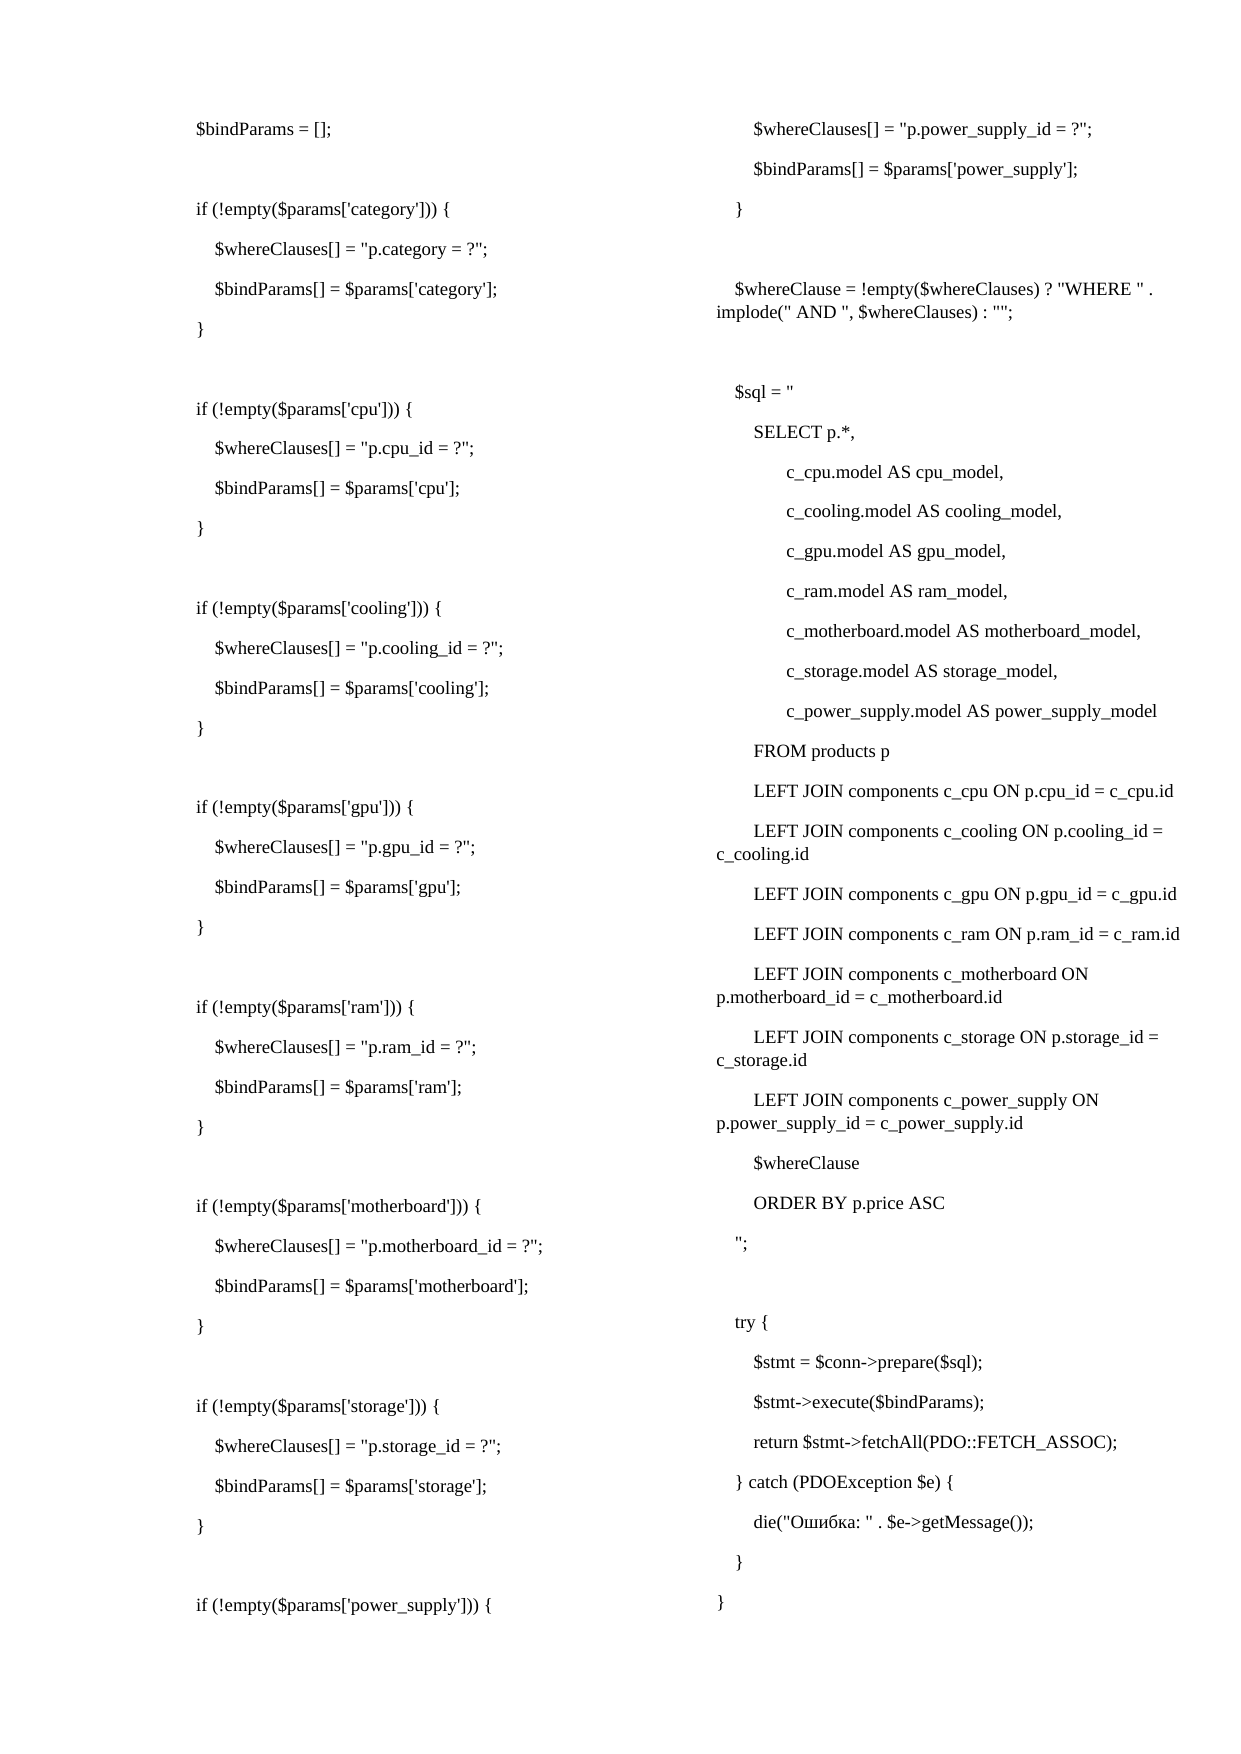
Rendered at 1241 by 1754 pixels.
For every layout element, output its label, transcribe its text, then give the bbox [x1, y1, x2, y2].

text $stmt = $conn->prepare($sql); [716, 1351, 1181, 1373]
text $whereClauses[] = "p.category = ?"; [177, 238, 642, 259]
text $whereClauses[] = "p.power_supply_id = ?"; [716, 118, 1181, 140]
text } [177, 916, 642, 938]
text SELECT p.*, [716, 421, 1181, 442]
text } [177, 517, 642, 539]
text } [716, 1591, 1181, 1612]
text ORDER BY p.price ASC [716, 1192, 1181, 1213]
text c_cpu.model AS cpu_model, [716, 461, 1181, 482]
text $bindParams[] = $params['cooling']; [177, 677, 642, 698]
text $whereClauses[] = "p.gpu_id = ?"; [177, 836, 642, 858]
text c_cooling.model AS cooling_model, [716, 500, 1181, 522]
text LEFT JOIN components c_power_supply ON p.power_supply_id = c_power_supply.id [716, 1089, 1181, 1133]
text } [177, 717, 642, 738]
text if (!empty($params['storage'])) { [177, 1395, 642, 1416]
text } [716, 198, 1181, 219]
text $stmt->execute($bindParams); [716, 1391, 1181, 1413]
text $bindParams[] = $params['motherboard']; [177, 1275, 642, 1297]
text c_power_supply.model AS power_supply_model [716, 700, 1181, 721]
text $bindParams[] = $params['cpu']; [177, 477, 642, 499]
text LEFT JOIN components c_gpu ON p.gpu_id = c_gpu.id [716, 883, 1181, 904]
text $whereClause [716, 1152, 1181, 1173]
text } [177, 1315, 642, 1337]
text } [177, 318, 642, 339]
text $bindParams[] = $params['category']; [177, 278, 642, 299]
text c_storage.model AS storage_model, [716, 660, 1181, 682]
text if (!empty($params['cpu'])) { [177, 397, 642, 419]
text die("Ошибка: " . $e->getMessage()); [716, 1511, 1181, 1532]
text if (!empty($params['category'])) { [177, 198, 642, 219]
text $whereClause = !empty($whereClauses) ? "WHERE " . implode(" AND ", $whereClauses) : ""; [716, 278, 1181, 322]
text if (!empty($params['motherboard'])) { [177, 1195, 642, 1217]
text if (!empty($params['ram'])) { [177, 996, 642, 1017]
text LEFT JOIN components c_cpu ON p.cpu_id = c_cpu.id [716, 780, 1181, 801]
text } catch (PDOException $e) { [716, 1471, 1181, 1493]
text c_gpu.model AS gpu_model, [716, 540, 1181, 562]
text $bindParams[] = $params['ram']; [177, 1076, 642, 1097]
text LEFT JOIN components c_storage ON p.storage_id = c_storage.id [716, 1026, 1181, 1070]
text $whereClauses[] = "p.ram_id = ?"; [177, 1036, 642, 1057]
text try { [716, 1311, 1181, 1333]
text } [177, 1514, 642, 1536]
text $whereClauses[] = "p.motherboard_id = ?"; [177, 1235, 642, 1257]
text LEFT JOIN components c_cooling ON p.cooling_id = c_cooling.id [716, 819, 1181, 864]
text } [177, 1116, 642, 1137]
text $whereClauses[] = "p.cpu_id = ?"; [177, 437, 642, 459]
text LEFT JOIN components c_ram ON p.ram_id = c_ram.id [716, 923, 1181, 944]
text $sql = " [716, 381, 1181, 402]
text $whereClauses[] = "p.cooling_id = ?"; [177, 637, 642, 658]
text } [716, 1551, 1181, 1572]
text LEFT JOIN components c_motherboard ON p.motherboard_id = c_motherboard.id [716, 962, 1181, 1007]
text return $stmt->fetchAll(PDO::FETCH_ASSOC); [716, 1431, 1181, 1453]
text if (!empty($params['power_supply'])) { [177, 1594, 642, 1616]
text c_ram.model AS ram_model, [716, 580, 1181, 602]
text $bindParams[] = $params['power_supply']; [716, 158, 1181, 179]
text FROM products p [716, 740, 1181, 761]
text if (!empty($params['cooling'])) { [177, 597, 642, 618]
text $bindParams[] = $params['storage']; [177, 1474, 642, 1496]
text $whereClauses[] = "p.storage_id = ?"; [177, 1435, 642, 1456]
text if (!empty($params['gpu'])) { [177, 796, 642, 818]
text $bindParams[] = $params['gpu']; [177, 876, 642, 898]
text "; [716, 1232, 1181, 1253]
text c_motherboard.model AS motherboard_model, [716, 620, 1181, 642]
text $bindParams = []; [177, 118, 642, 140]
